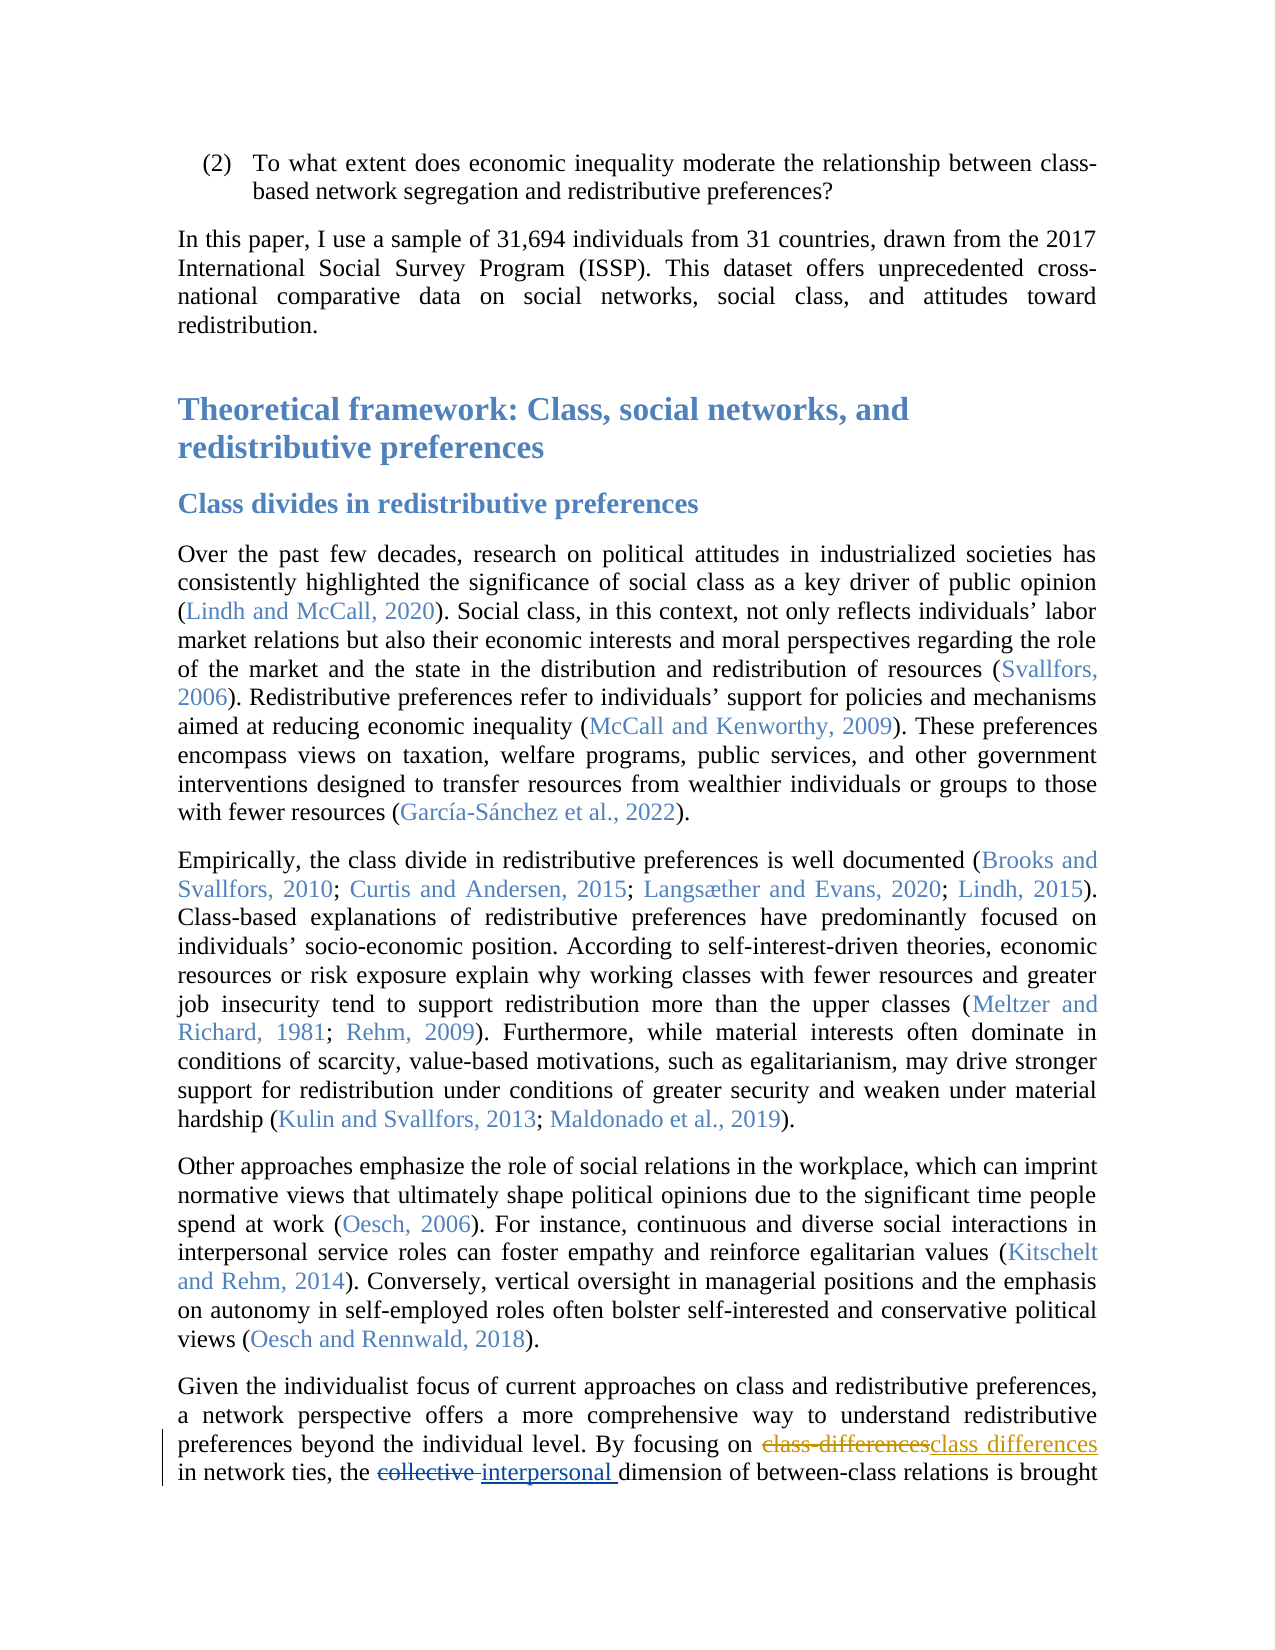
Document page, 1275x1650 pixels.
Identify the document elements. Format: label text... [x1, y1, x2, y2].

text Empirically, the class divide in redistributive preferences is well documented (Brooks and Svallfors, 2010; Curtis and Andersen, 2015; Langsæther and Evans, 2020; Lindh, 2015). Class-based explanations of redistributive preferences have predominantly focused on individuals’ socio-economic position. According to self-interest-driven theories, economic resources or risk exposure explain why working classes with fewer resources and greater job insecurity tend to support redistribution more than the upper classes (Meltzer and Richard, 1981; Rehm, 2009). Furthermore, while material interests often dominate in conditions of scarcity, value-based motivations, such as egalitarianism, may drive stronger support for redistribution under conditions of greater security and weaken under material hardship (Kulin and Svallfors, 2013; Maldonado et al., 2019). [177, 845, 1098, 1132]
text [177, 1371, 1098, 1486]
list To what extent does economic inequality moderate the relationship between class-based network segregation and redistributive preferences? [202, 148, 1098, 205]
text In this paper, I use a sample of 31,694 individuals from 31 countries, drawn from the 2017 International Social Survey Program (ISSP). This dataset offers unprecedented cross-national comparative data on social networks, social class, and attitudes toward redistribution. [177, 224, 1098, 339]
subtitle Theoretical framework: Class, social networks, and redistributive preferences [177, 389, 1098, 466]
subtitle Class divides in redistributive preferences [177, 486, 1098, 520]
text Other approaches emphasize the role of social relations in the workplace, which can imprint normative views that ultimately shape political opinions due to the significant time people spend at work (Oesch, 2006). For instance, continuous and diverse social interactions in interpersonal service roles can foster empathy and reinforce egalitarian values (Kitschelt and Rehm, 2014). Conversely, vertical oversight in managerial positions and the emphasis on autonomy in self-employed roles often bolster self-interested and conservative political views (Oesch and Rennwald, 2018). [177, 1151, 1098, 1352]
text Over the past few decades, research on political attitudes in industrialized societies has consistently highlighted the significance of social class as a key driver of public opinion (Lindh and McCall, 2020). Social class, in this context, not only reflects individuals’ labor market relations but also their economic interests and moral perspectives regarding the role of the market and the state in the distribution and redistribution of resources (Svallfors, 2006). Redistributive preferences refer to individuals’ support for policies and mechanisms aimed at reducing economic inequality (McCall and Kenworthy, 2009). These preferences encompass views on taxation, welfare programs, public services, and other government interventions designed to transfer resources from wealthier individuals or groups to those with fewer resources (García-Sánchez et al., 2022). [177, 539, 1098, 826]
